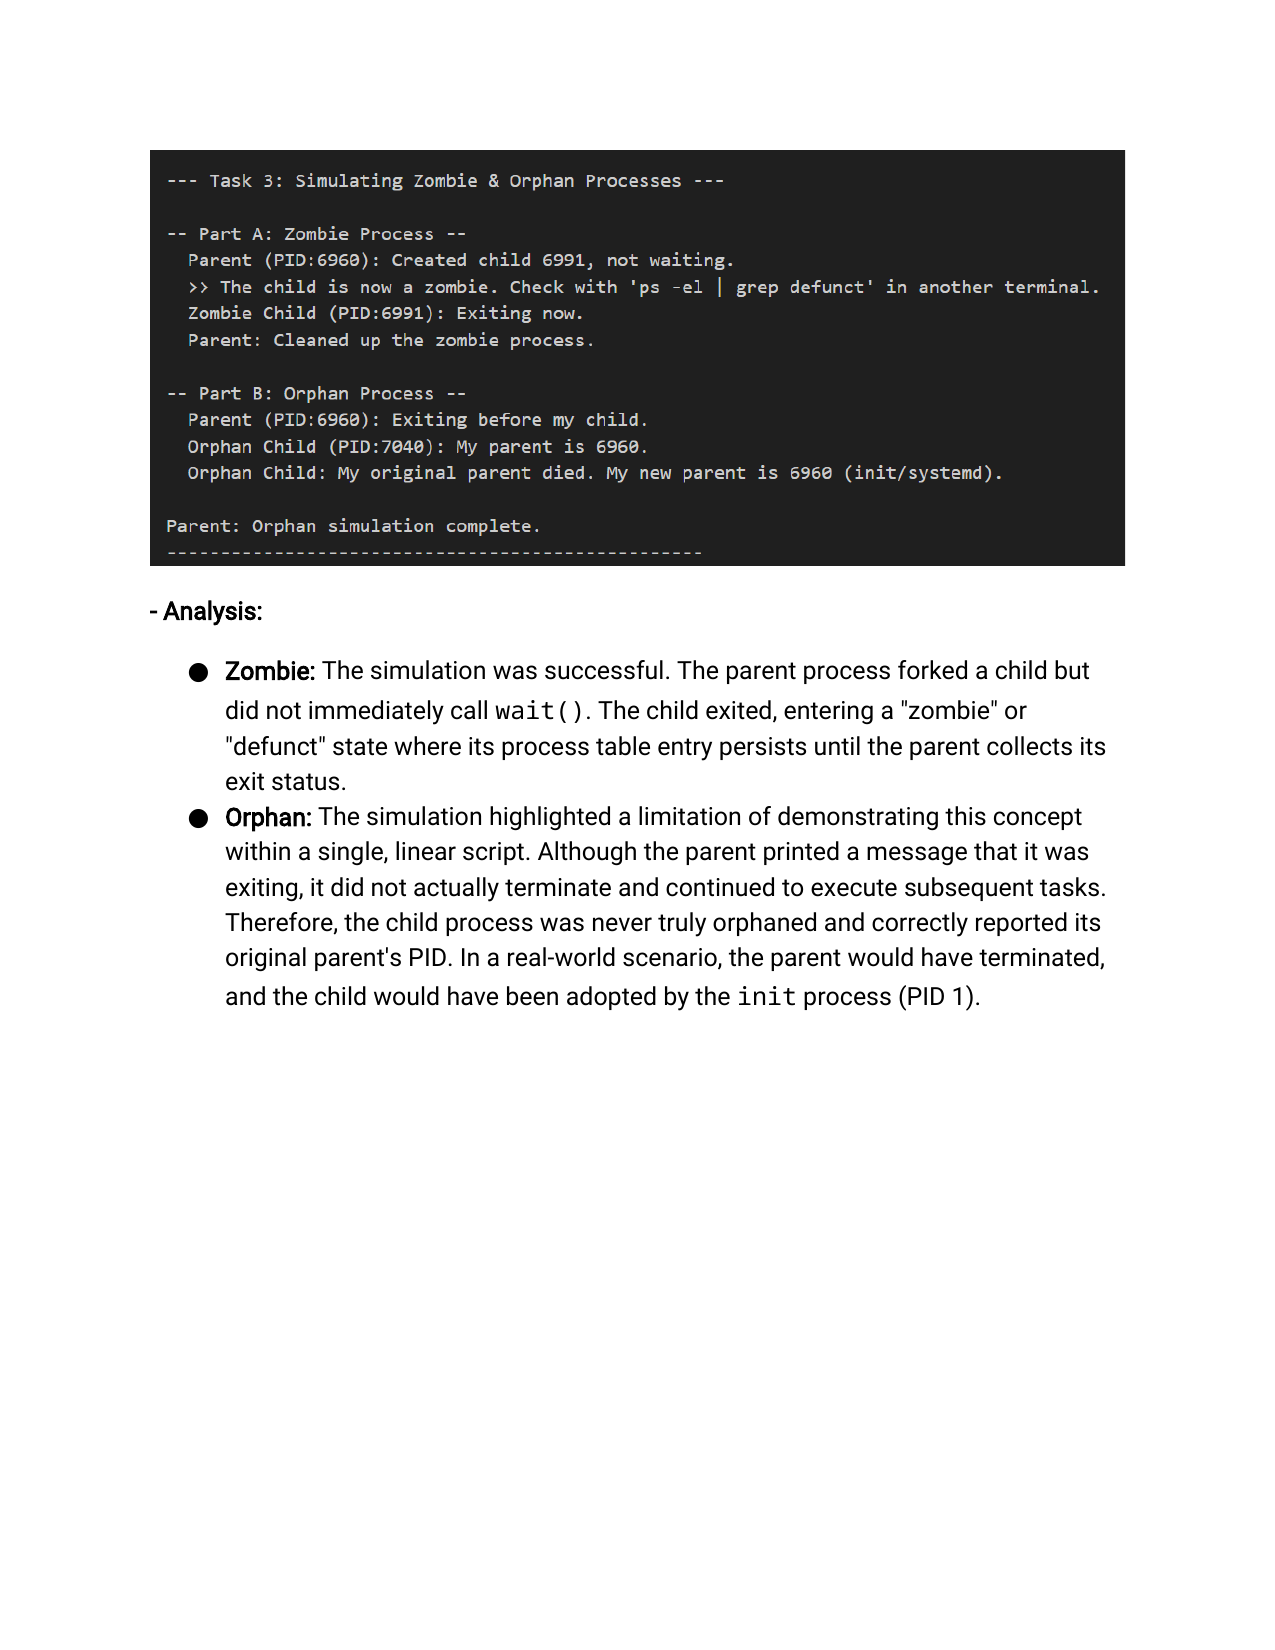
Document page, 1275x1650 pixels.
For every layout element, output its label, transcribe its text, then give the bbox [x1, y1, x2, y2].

text - Analysis: [150, 596, 1125, 626]
list Orphan: The simulation highlighted a limitation of demonstrating this concept within a single, linear script. Although the parent printed a message that it was exiting, it did not actually terminate and continued to execute subsequent tasks. Therefore, the child process was never truly orphaned and correctly reported its original parent's PID. In a real-world scenario, the parent would have terminated, and the child would have been adopted by the init process (PID 1). [187, 802, 1125, 1013]
picture [150, 150, 1125, 566]
list Zombie: The simulation was successful. The parent process forked a child but did not immediately call wait(). The child exited, entering a "zombie" or "defunct" state where its process table entry persists until the parent collects its exit status. [187, 656, 1125, 797]
